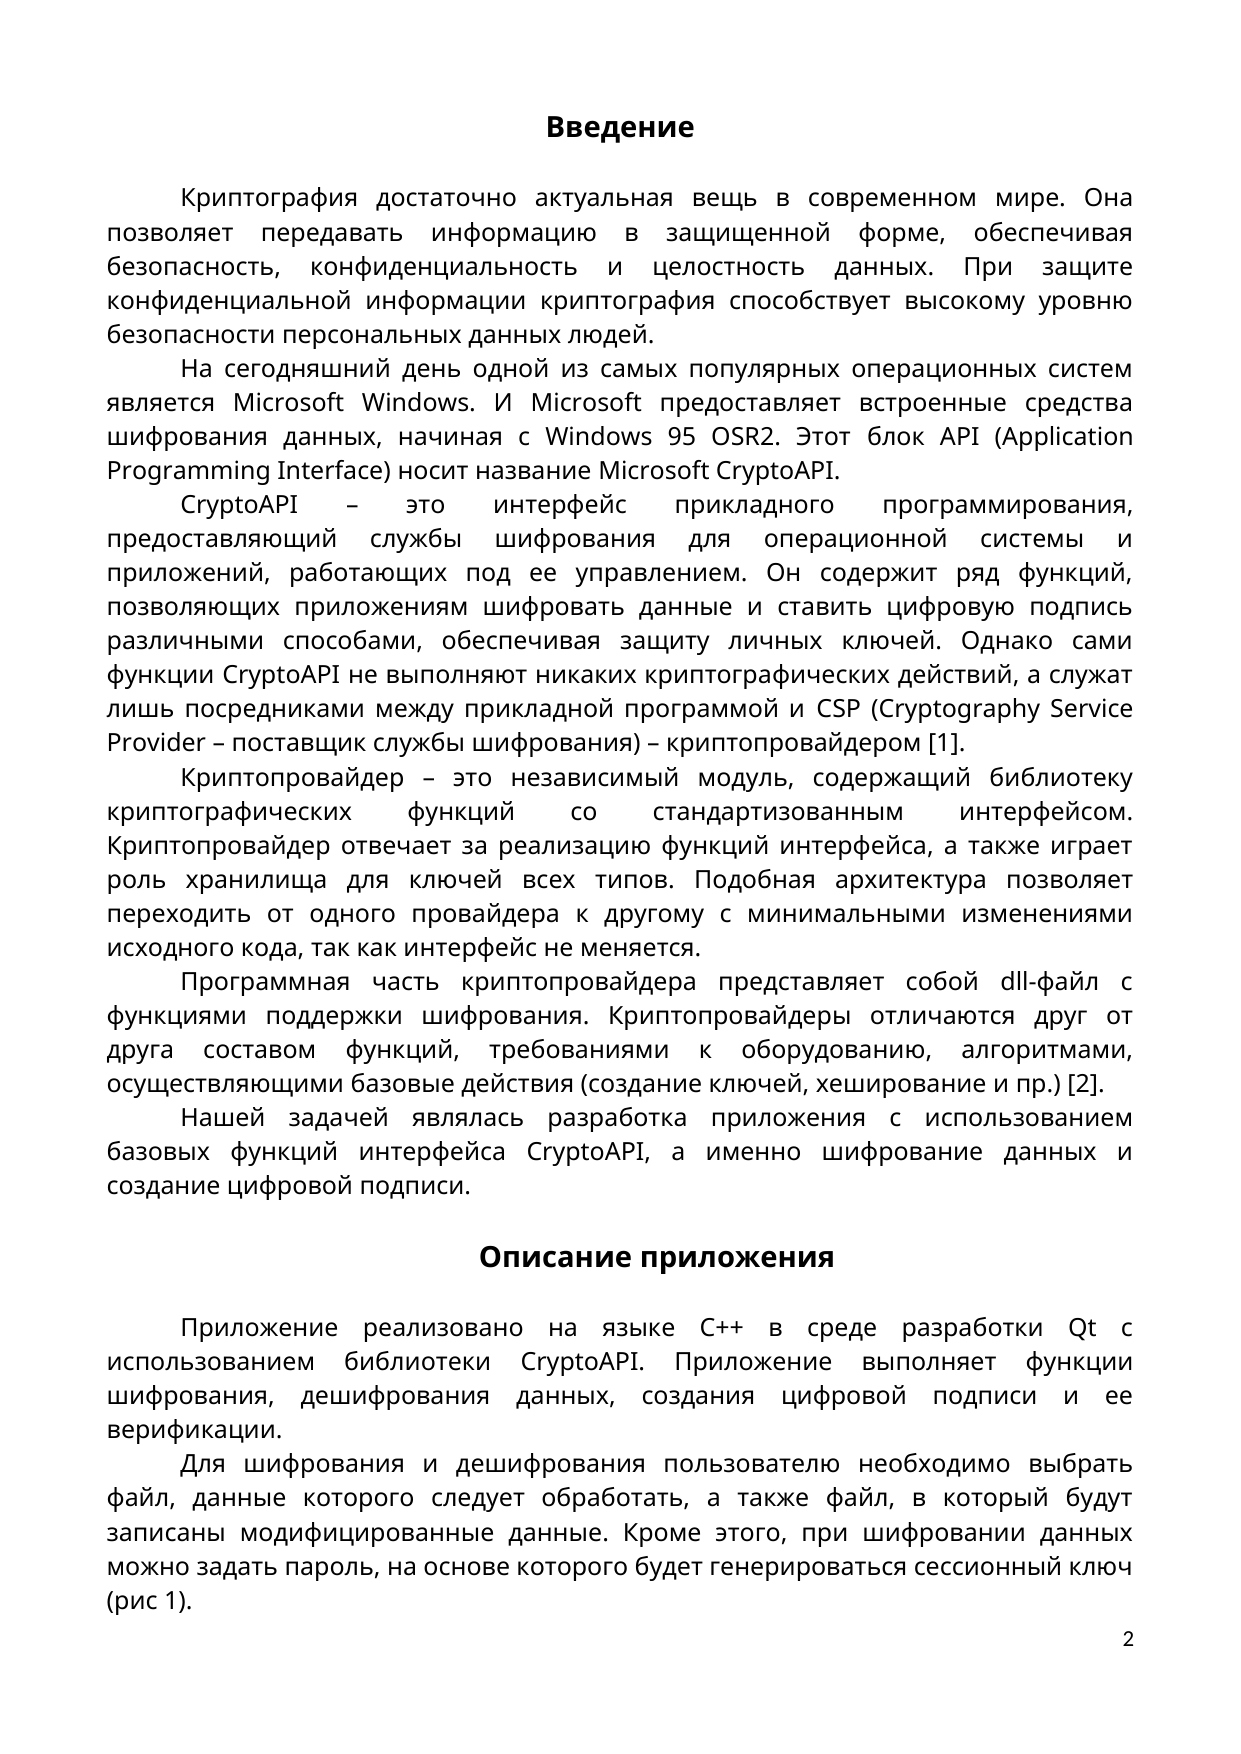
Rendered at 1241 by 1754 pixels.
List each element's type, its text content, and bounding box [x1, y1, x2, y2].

text Криптопровайдер – это независимый модуль, содержащий библиотеку криптографических функций со стандартизованным интерфейсом. Криптопровайдер отвечает за реализацию функций интерфейса, а также играет роль хранилища для ключей всех типов. Подобная архитектура позволяет переходить от одного провайдера к другому с минимальными изменениями исходного кода, так как интерфейс не меняется. [106, 759, 1134, 963]
text Программная часть криптопровайдера представляет собой dll-файл с функциями поддержки шифрования. Криптопровайдеры отличаются друг от друга составом функций, требованиями к оборудованию, алгоритмами, осуществляющими базовые действия (создание ключей, хеширование и пр.) [2]. [106, 963, 1134, 1100]
text Приложение реализовано на языке С++ в среде разработки Qt с использованием библиотеки CryptoAPI. Приложение выполняет функции шифрования, дешифрования данных, создания цифровой подписи и ее верификации. [106, 1310, 1134, 1446]
text Введение [106, 106, 1134, 146]
text Криптография достаточно актуальная вещь в современном мире. Она позволяет передавать информацию в защищенной форме, обеспечивая безопасность, конфиденциальность и целостность данных. При защите конфиденциальной информации криптография способствует высокому уровню безопасности персональных данных людей. [106, 180, 1134, 350]
text Для шифрования и дешифрования пользователю необходимо выбрать файл, данные которого следует обработать, а также файл, в который будут записаны модифицированные данные. Кроме этого, при шифровании данных можно задать пароль, на основе которого будет генерироваться сессионный ключ (рис 1). [106, 1446, 1134, 1616]
text На сегодняшний день одной из самых популярных операционных систем является Microsoft Windows. И Microsoft предоставляет встроенные средства шифрования данных, начиная с Windows 95 OSR2. Этот блок API (Application Programming Interface) носит название Microsoft CryptoAPI. [106, 350, 1134, 487]
text CryptoAPI – это интерфейс прикладного программирования, предоставляющий службы шифрования для операционной системы и приложений, работающих под ее управлением. Он содержит ряд функций, позволяющих приложениям шифровать данные и ставить цифровую подпись различными способами, обеспечивая защиту личных ключей. Однако сами функции CryptoAPI не выполняют никаких криптографических действий, а служат лишь посредниками между прикладной программой и CSP (Cryptography Service Provider – поставщик службы шифрования) – криптопровайдером [1]. [106, 487, 1134, 759]
text Описание приложения [106, 1236, 1134, 1276]
text Нашей задачей являлась разработка приложения с использованием базовых функций интерфейса CryptoAPI, а именно шифрование данных и создание цифровой подписи. [106, 1100, 1134, 1202]
